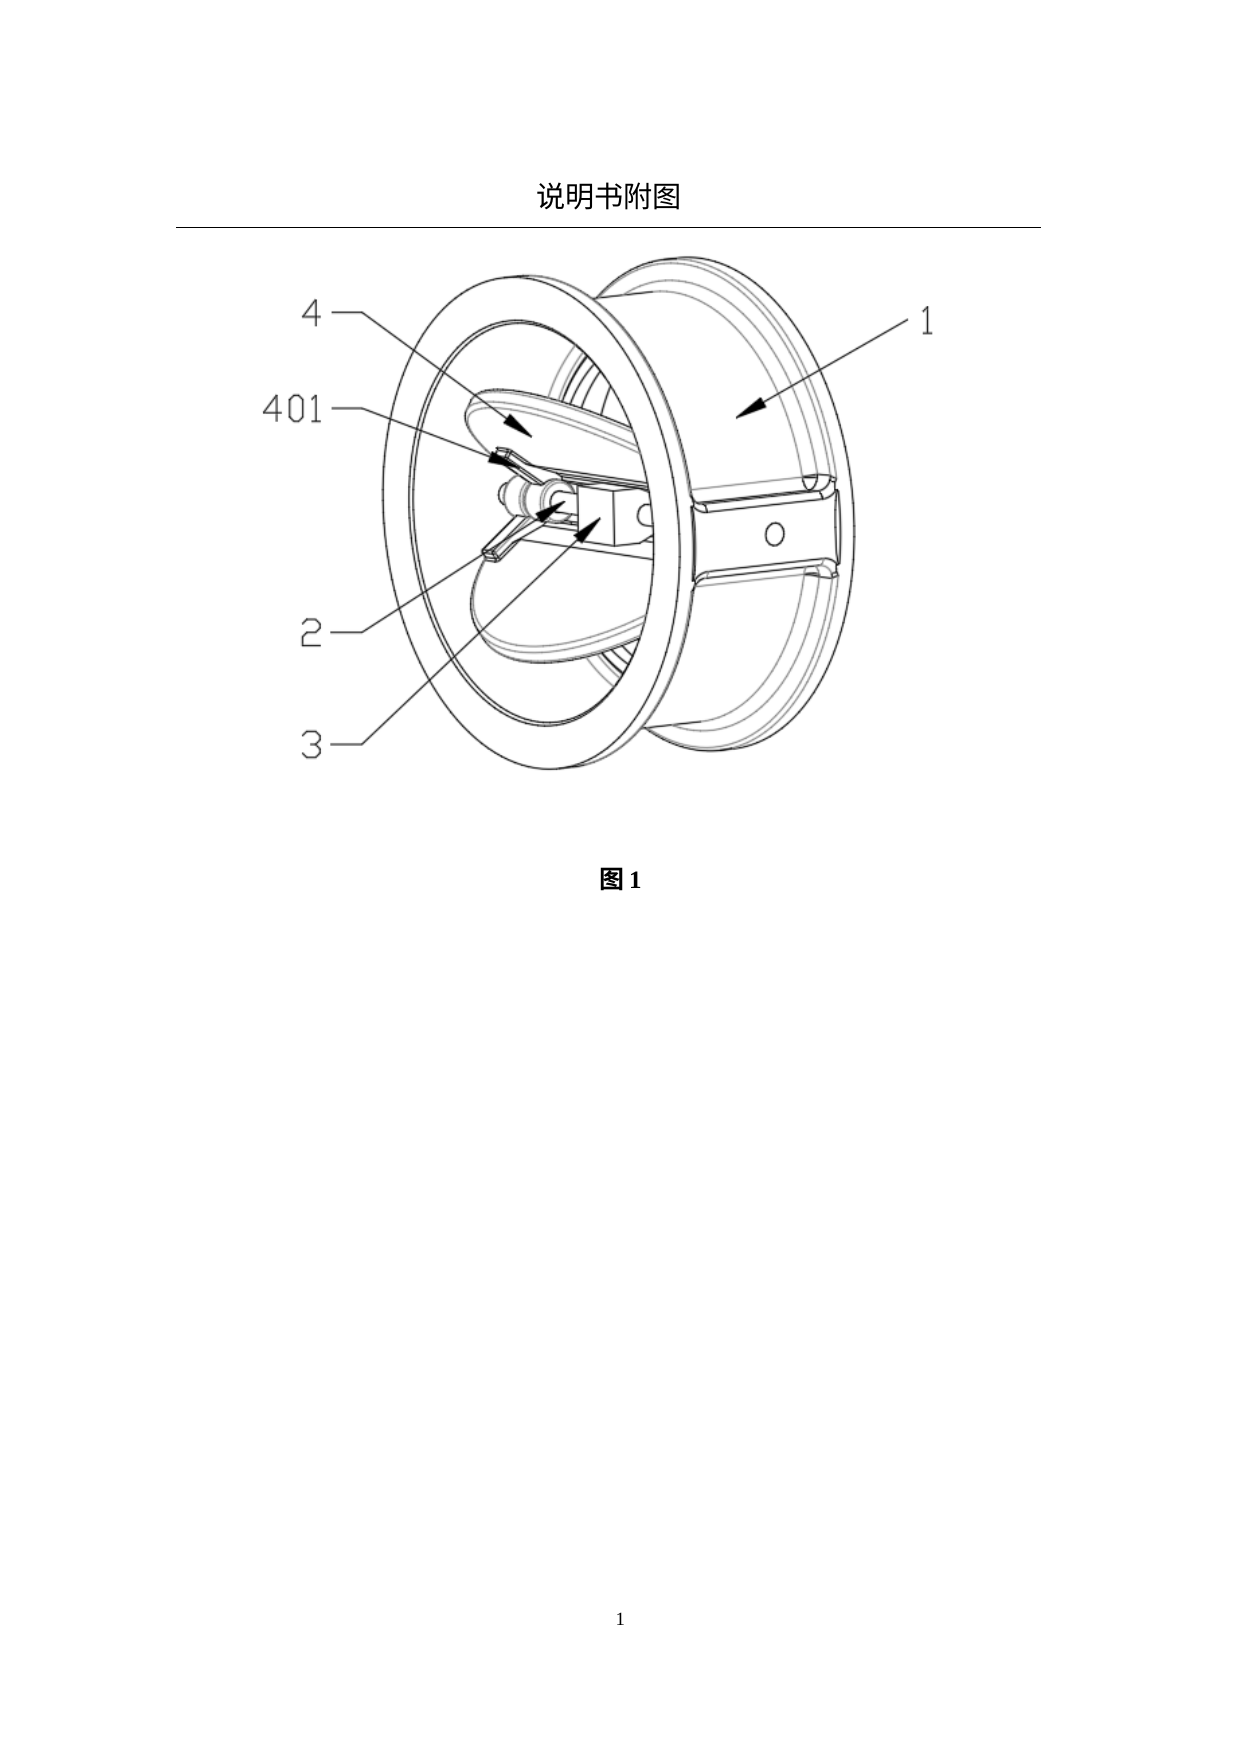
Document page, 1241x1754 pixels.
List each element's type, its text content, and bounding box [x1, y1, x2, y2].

text 图1 [187, 846, 1053, 911]
picture [231, 228, 1009, 836]
table_header 说明书附图 [176, 162, 1041, 227]
